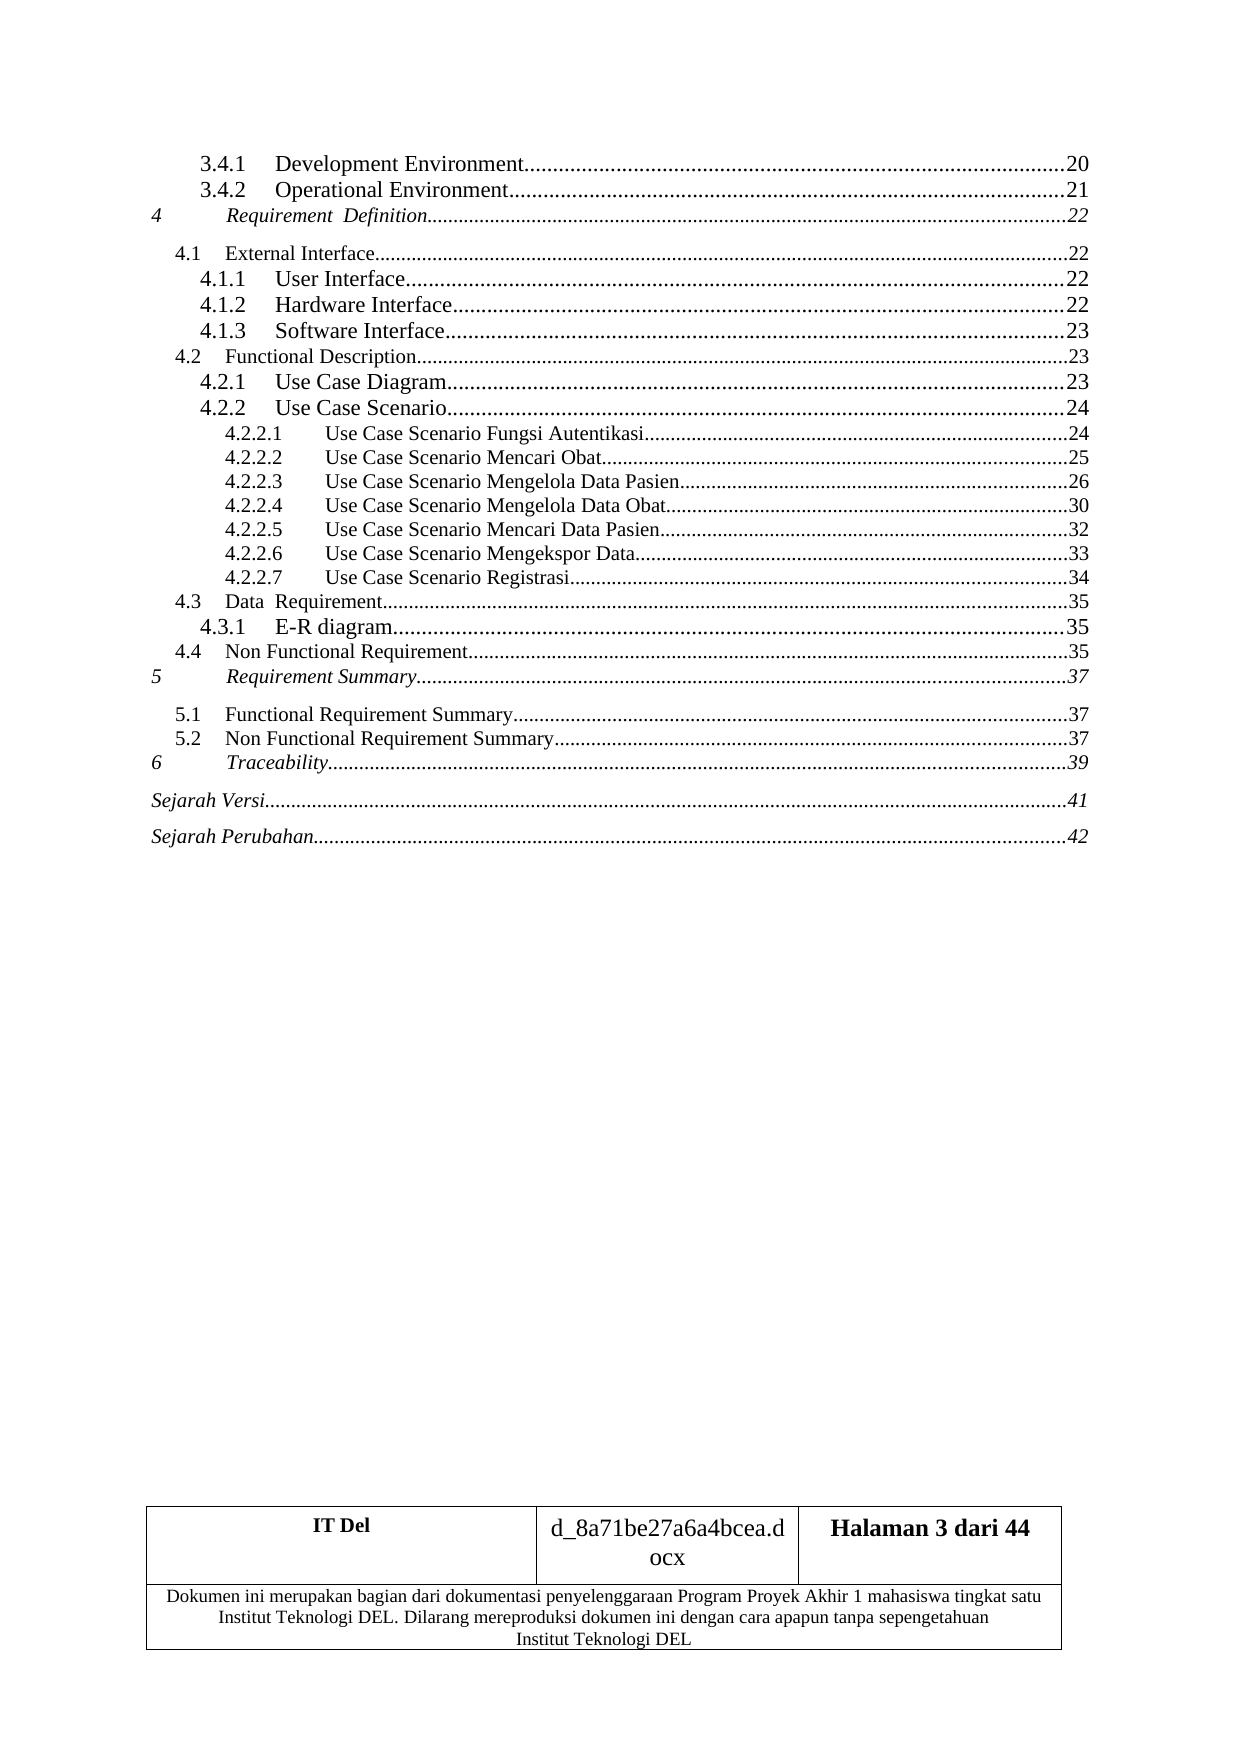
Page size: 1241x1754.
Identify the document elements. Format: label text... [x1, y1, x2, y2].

text Sejarah Versi 41 [150, 788, 1090, 812]
text 4.4 Non Functional Requirement 35 [175, 639, 1090, 663]
text 6 Traceability 39 [150, 750, 1090, 774]
text 4.1 External Interface 22 [175, 241, 1090, 265]
text 5.2 Non Functional Requirement Summary 37 [175, 726, 1090, 750]
text 4.3 Data Requirement 35 [175, 589, 1090, 613]
text 5.1 Functional Requirement Summary 37 [175, 702, 1090, 726]
text 4 Requirement Definition 22 [150, 203, 1090, 227]
text 4.2.2.3 Use Case Scenario Mengelola Data Pasien 26 [225, 469, 1090, 493]
text 4.3.1 E-R diagram 35 [200, 613, 1090, 639]
text 4.2.2.7 Use Case Scenario Registrasi 34 [225, 565, 1090, 589]
text 4.2.1 Use Case Diagram 23 [200, 368, 1090, 394]
text 4.2.2.5 Use Case Scenario Mencari Data Pasien 32 [225, 517, 1090, 541]
text 4.2 Functional Description 23 [175, 344, 1090, 368]
text 4.2.2 Use Case Scenario 24 [200, 394, 1090, 421]
text 4.2.2.1 Use Case Scenario Fungsi Autentikasi 24 [225, 421, 1090, 445]
text 4.2.2.4 Use Case Scenario Mengelola Data Obat 30 [225, 493, 1090, 517]
text 4.2.2.2 Use Case Scenario Mencari Obat 25 [225, 445, 1090, 469]
text 4.1.3 Software Interface 23 [200, 317, 1090, 344]
text 4.2.2.6 Use Case Scenario Mengekspor Data 33 [225, 541, 1090, 565]
text 3.4.2 Operational Environment 21 [200, 176, 1090, 203]
text 5 Requirement Summary 37 [150, 663, 1090, 688]
text 4.1.1 User Interface 22 [200, 265, 1090, 291]
text 3.4.1 Development Environment 20 [200, 150, 1090, 176]
text Sejarah Perubahan 42 [150, 824, 1090, 848]
text 4.1.2 Hardware Interface 22 [200, 291, 1090, 317]
